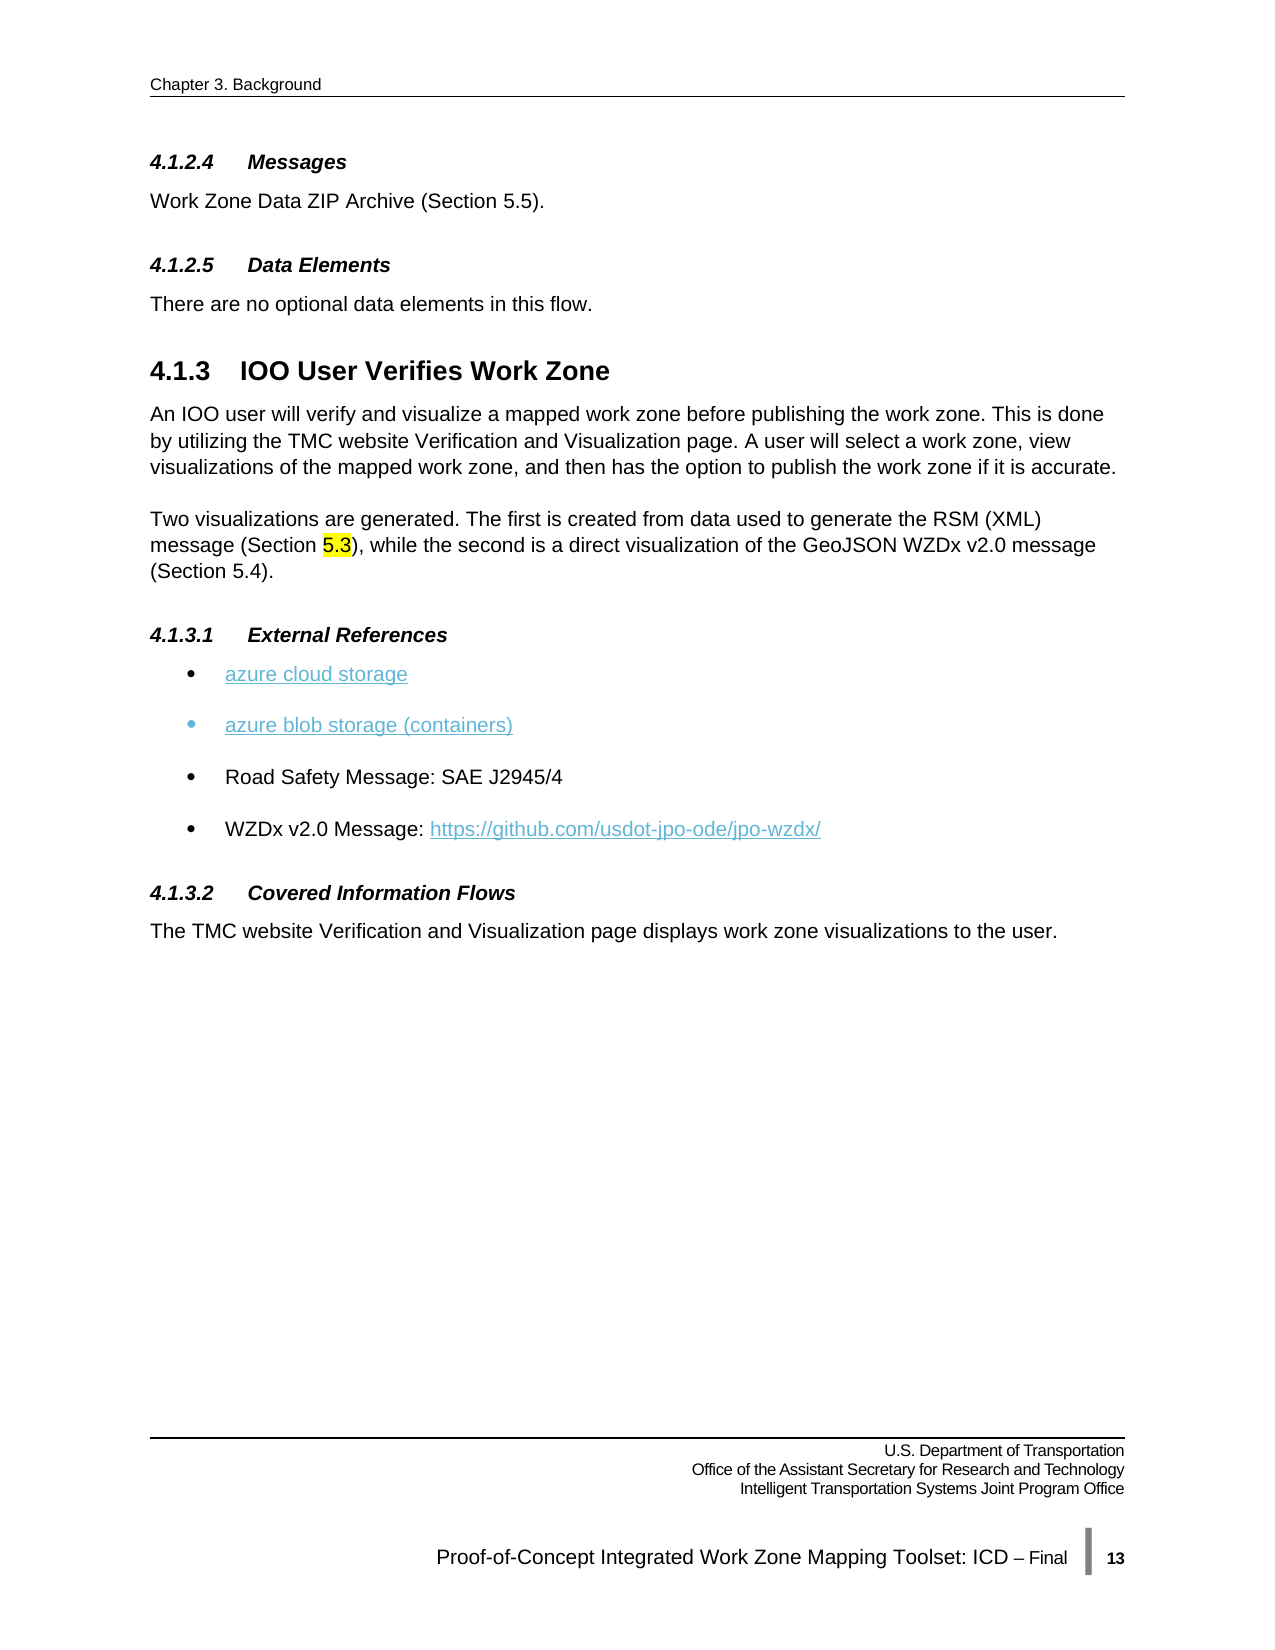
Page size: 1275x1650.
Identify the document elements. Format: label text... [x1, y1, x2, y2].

text There are no optional data elements in this flow. [150, 292, 1125, 316]
text The TMC website Verification and Visualization page displays work zone visualizations to the user. [150, 919, 1125, 943]
subtitle IOO User Verifies Work Zone [150, 355, 1125, 387]
text An IOO user will verify and visualize a mapped work zone before publishing the work zone. This is done by utilizing the TMC website Verification and Visualization page. A user will select a work zone, view visualizations of the mapped work zone, and then has the option to publish the work zone if it is accurate. [150, 402, 1125, 479]
list WZDx v2.0 Message: https://github.com/usdot-jpo-ode/jpo-wzdx/ [187, 817, 1125, 841]
subtitle Messages [150, 150, 1125, 174]
subtitle External References [150, 623, 1125, 647]
list azure blob storage (containers) [187, 713, 1125, 738]
list Road Safety Message: SAE J2945/4 [187, 765, 1125, 789]
text Work Zone Data ZIP Archive (Section 5.5). [150, 189, 1125, 213]
subtitle Data Elements [150, 253, 1125, 277]
list azure cloud storage [187, 662, 1125, 686]
subtitle Covered Information Flows [150, 881, 1125, 904]
text Two visualizations are generated. The first is created from data used to generate the RSM (XML) message (Section 5.3), while the second is a direct visualization of the GeoJSON WZDx v2.0 message (Section 5.4). [150, 506, 1125, 583]
